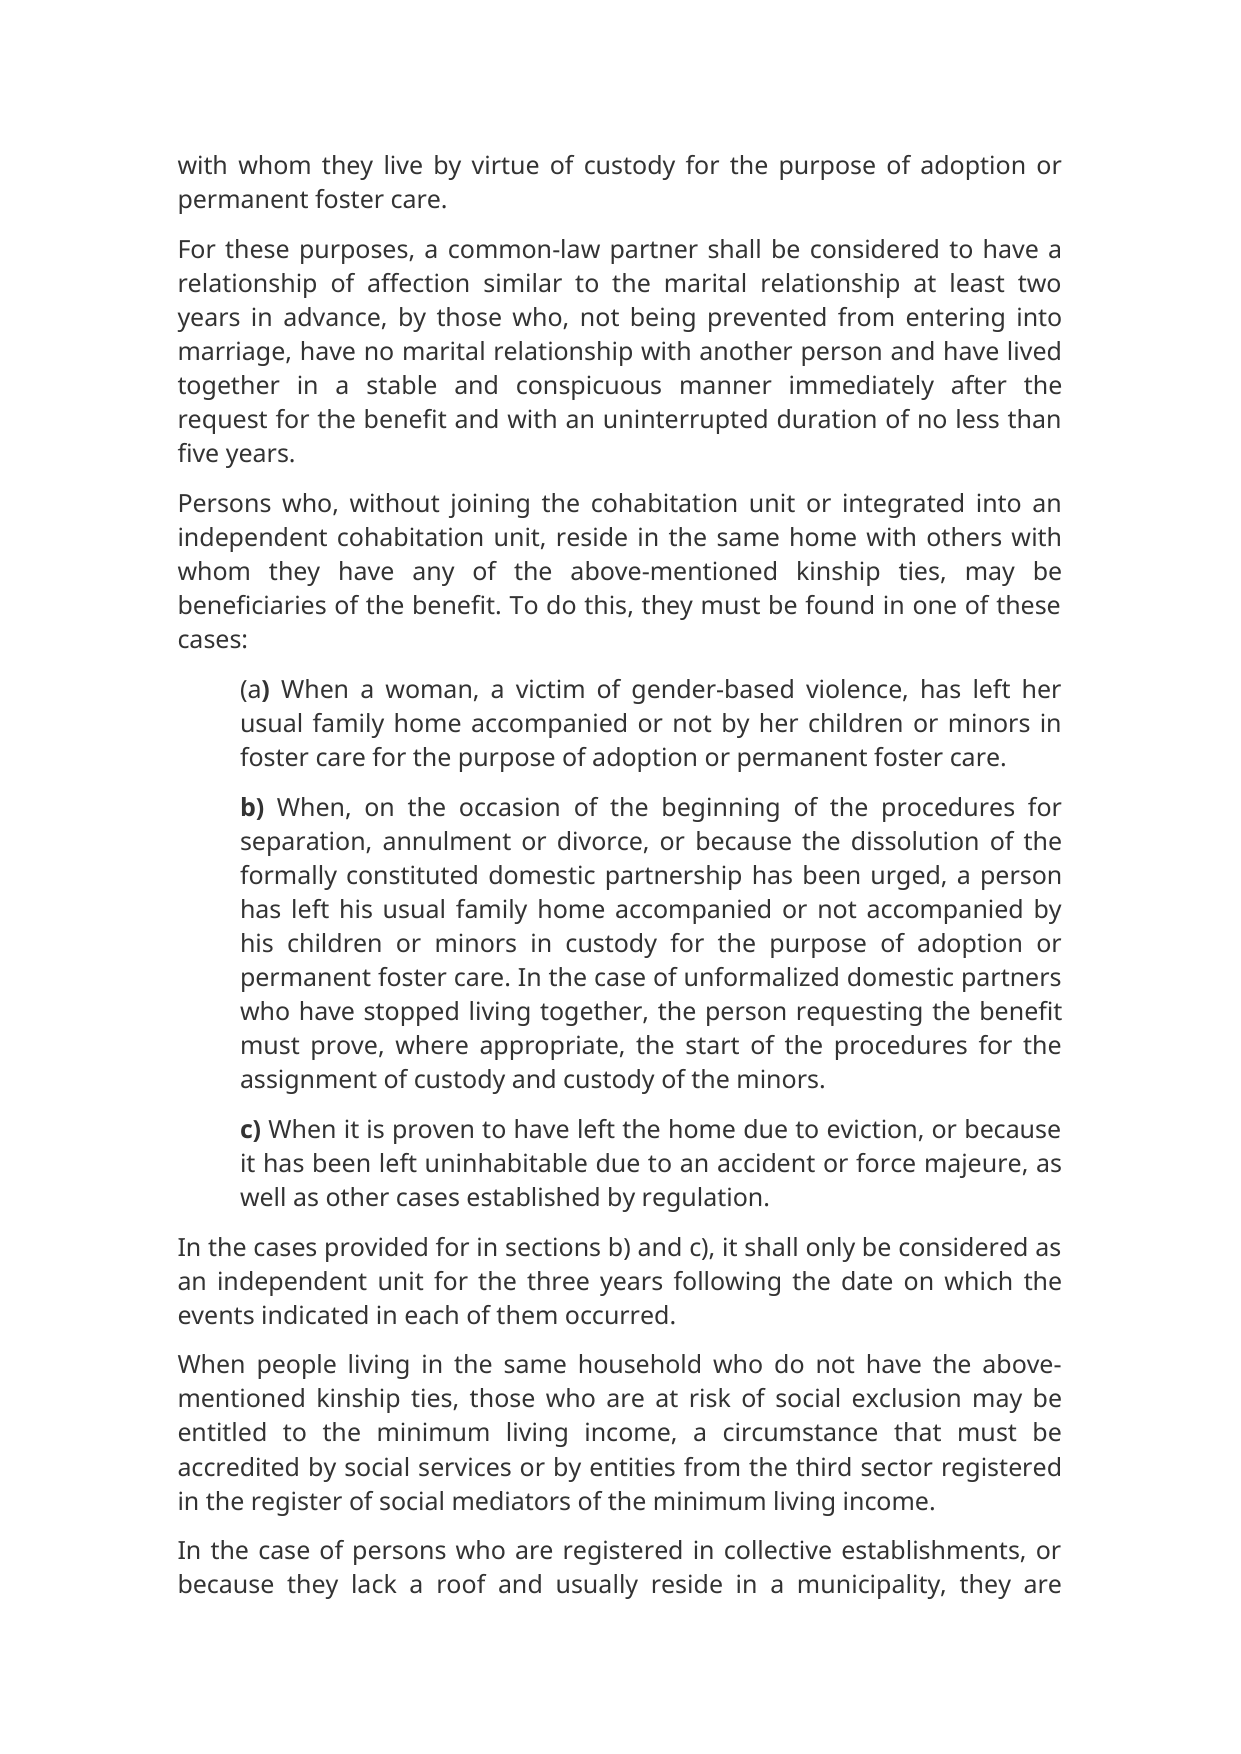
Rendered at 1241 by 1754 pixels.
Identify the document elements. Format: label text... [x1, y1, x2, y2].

text b) When, on the occasion of the beginning of the procedures for separation, annulment or divorce, or because the dissolution of the formally constituted domestic partnership has been urged, a person has left his usual family home accompanied or not accompanied by his children or minors in custody for the purpose of adoption or permanent foster care. In the case of unformalized domestic partners who have stopped living together, the person requesting the benefit must prove, where appropriate, the start of the procedures for the assignment of custody and custody of the minors. [240, 789, 1063, 1096]
text For these purposes, a common-law partner shall be considered to have a relationship of affection similar to the marital relationship at least two years in advance, by those who, not being prevented from entering into marriage, have no marital relationship with another person and have lived together in a stable and conspicuous manner immediately after the request for the benefit and with an uninterrupted duration of no less than five years. [177, 231, 1063, 470]
text In the cases provided for in sections b) and c), it shall only be considered as an independent unit for the three years following the date on which the events indicated in each of them occurred. [177, 1229, 1063, 1331]
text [177, 1533, 1063, 1601]
text Persons who, without joining the cohabitation unit or integrated into an independent cohabitation unit, reside in the same home with others with whom they have any of the above-mentioned kinship ties, may be beneficiaries of the benefit. To do this, they must be found in one of these cases: [177, 485, 1063, 656]
text (a) When a woman, a victim of gender-based violence, has left her usual family home accompanied or not by her children or minors in foster care for the purpose of adoption or permanent foster care. [240, 671, 1063, 773]
text c) When it is proven to have left the home due to eviction, or because it has been left uninhabitable due to an accident or force majeure, as well as other cases established by regulation. [240, 1111, 1063, 1213]
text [177, 148, 1063, 216]
text When people living in the same household who do not have the above-mentioned kinship ties, those who are at risk of social exclusion may be entitled to the minimum living income, a circumstance that must be accredited by social services or by entities from the third sector registered in the register of social mediators of the minimum living income. [177, 1347, 1063, 1517]
